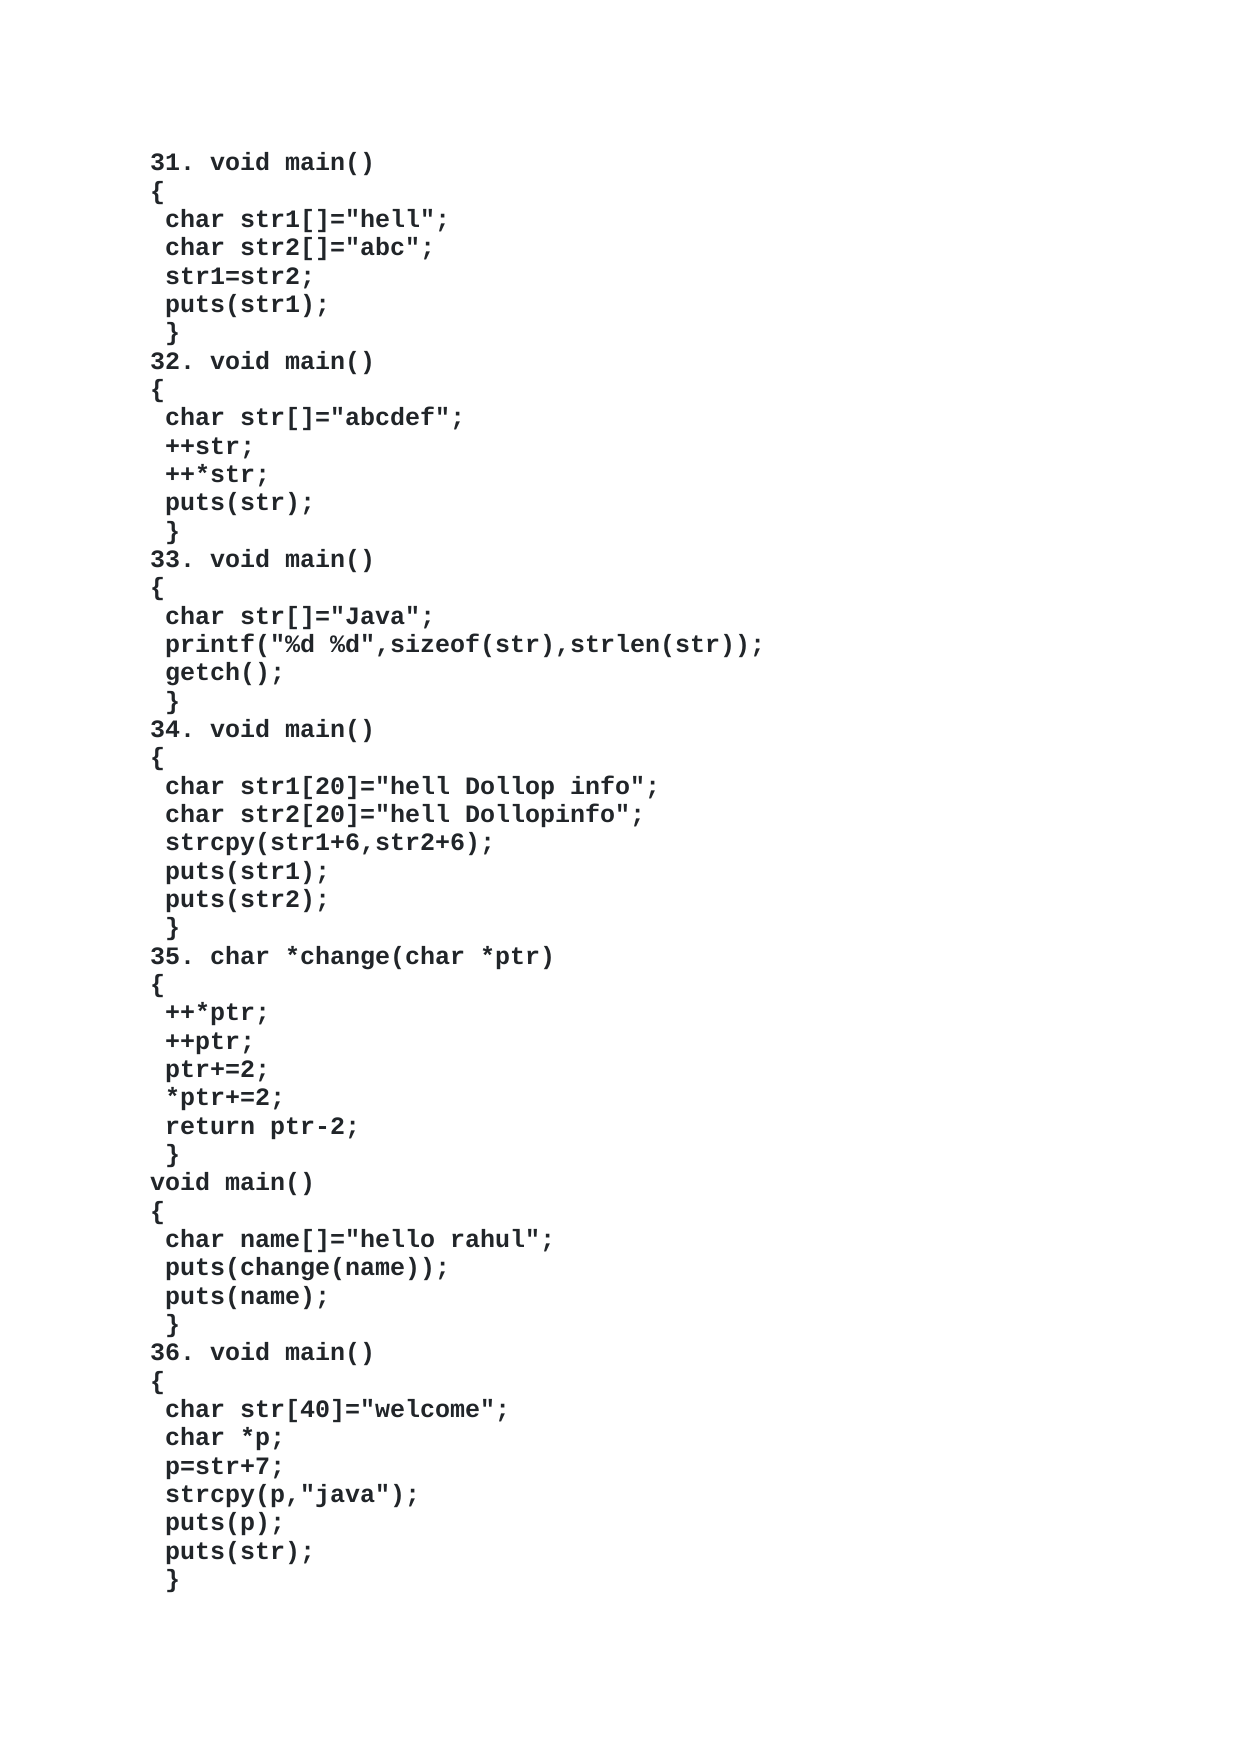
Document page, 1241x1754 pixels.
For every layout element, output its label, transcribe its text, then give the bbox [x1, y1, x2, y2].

text strcpy(str1+6,str2+6); [150, 830, 1090, 858]
text } [150, 1567, 1090, 1595]
text { [150, 745, 1090, 773]
text } [150, 1142, 1090, 1170]
text 31. void main() [150, 150, 1090, 178]
text { [150, 1368, 1090, 1397]
text } [150, 320, 1090, 348]
text puts(p); [150, 1510, 1090, 1538]
text return ptr-2; [150, 1113, 1090, 1142]
text char str1[]="hell"; [150, 207, 1090, 235]
text ++str; [150, 433, 1090, 462]
text printf("%d %d",sizeof(str),strlen(str)); [150, 632, 1090, 660]
text void main() [150, 1170, 1090, 1198]
text puts(str); [150, 1538, 1090, 1567]
text 33. void main() [150, 547, 1090, 575]
text } [150, 1312, 1090, 1340]
text ++ptr; [150, 1028, 1090, 1057]
text 34. void main() [150, 717, 1090, 745]
text 35. char *change(char *ptr) [150, 943, 1090, 972]
text { [150, 972, 1090, 1000]
text { [150, 1198, 1090, 1227]
text char str2[20]="hell Dollopinfo"; [150, 802, 1090, 830]
text p=str+7; [150, 1453, 1090, 1482]
text puts(name); [150, 1283, 1090, 1312]
text char *p; [150, 1425, 1090, 1453]
text char str[]="Java"; [150, 603, 1090, 632]
text ++*str; [150, 462, 1090, 490]
text char str1[20]="hell Dollop info"; [150, 773, 1090, 802]
text } [150, 518, 1090, 547]
text } [150, 688, 1090, 717]
text { [150, 575, 1090, 603]
text puts(str1); [150, 858, 1090, 887]
text 32. void main() [150, 348, 1090, 377]
text } [150, 915, 1090, 943]
text char str[]="abcdef"; [150, 405, 1090, 433]
text puts(str); [150, 490, 1090, 518]
text 36. void main() [150, 1340, 1090, 1368]
text strcpy(p,"java"); [150, 1482, 1090, 1510]
text ++*ptr; [150, 1000, 1090, 1028]
text getch(); [150, 660, 1090, 688]
text puts(str2); [150, 887, 1090, 915]
text char name[]="hello rahul"; [150, 1227, 1090, 1255]
text { [150, 178, 1090, 207]
text puts(str1); [150, 292, 1090, 320]
text str1=str2; [150, 263, 1090, 292]
text ptr+=2; [150, 1057, 1090, 1085]
text { [150, 377, 1090, 405]
text char str[40]="welcome"; [150, 1397, 1090, 1425]
text char str2[]="abc"; [150, 235, 1090, 263]
text *ptr+=2; [150, 1085, 1090, 1113]
text puts(change(name)); [150, 1255, 1090, 1283]
